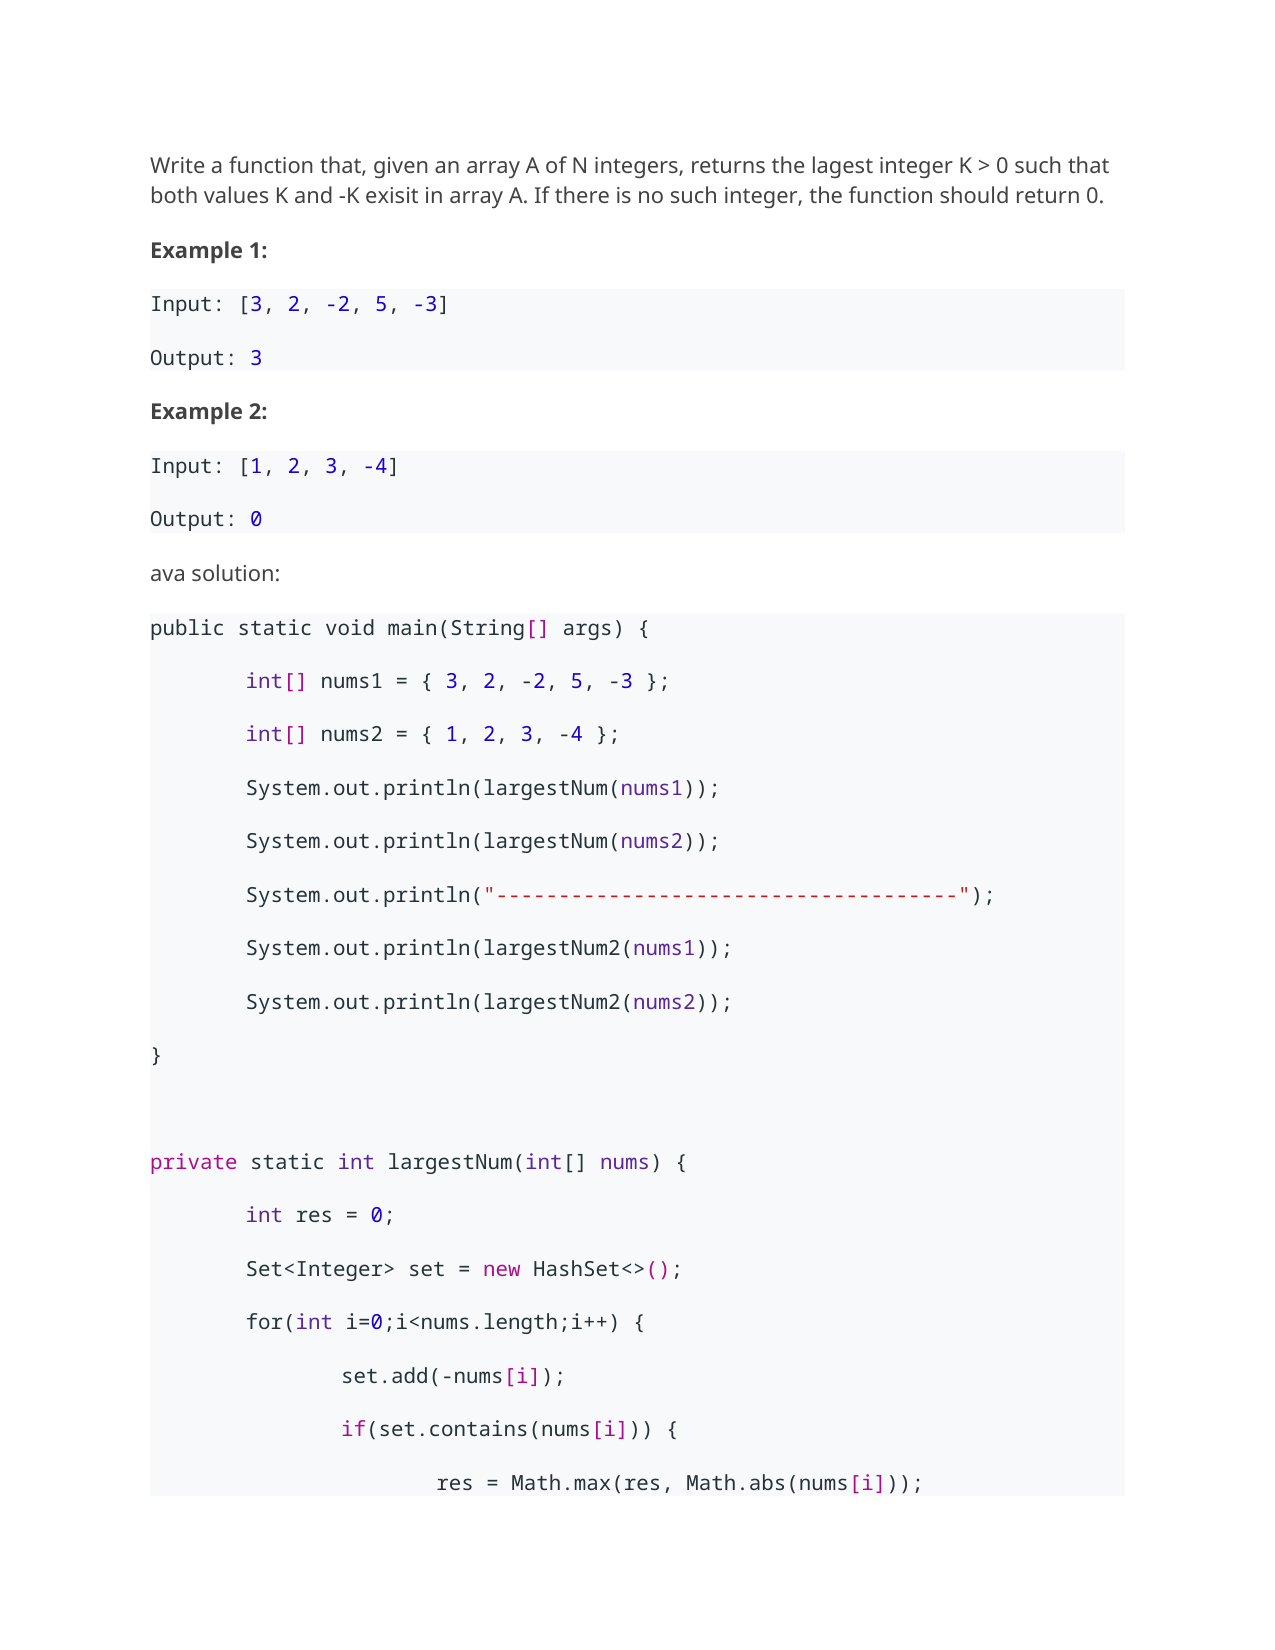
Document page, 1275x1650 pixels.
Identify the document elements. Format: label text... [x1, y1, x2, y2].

text ava solution: [150, 558, 1125, 588]
text Write a function that, given an array A of N integers, returns the lagest integer K > 0 such that both values K and -K exisit in array A. If there is no such integer, the function should return 0. [150, 150, 1125, 209]
text set.add(-nums[i]); [150, 1361, 1125, 1389]
text Example 2: [150, 396, 1125, 426]
text int res = 0; [150, 1201, 1125, 1229]
text } [150, 1040, 1125, 1069]
text private static int largestNum(int[] nums) { [150, 1147, 1125, 1176]
text Input: [1, 2, 3, -4] [150, 451, 1125, 479]
text res = Math.max(res, Math.abs(nums[i])); [150, 1468, 1125, 1496]
text System.out.println("-------------------------------------"); [150, 880, 1125, 908]
text Output: 3 [150, 343, 1125, 371]
text Output: 0 [150, 504, 1125, 533]
text System.out.println(largestNum2(nums2)); [150, 987, 1125, 1015]
text public static void main(String[] args) { [150, 613, 1125, 641]
text Set<Integer> set = new HashSet<>(); [150, 1254, 1125, 1282]
text Input: [3, 2, -2, 5, -3] [150, 289, 1125, 318]
text if(set.contains(nums[i])) { [150, 1414, 1125, 1443]
text System.out.println(largestNum(nums1)); [150, 773, 1125, 801]
text int[] nums1 = { 3, 2, -2, 5, -3 }; [150, 666, 1125, 694]
text int[] nums2 = { 1, 2, 3, -4 }; [150, 719, 1125, 748]
text System.out.println(largestNum2(nums1)); [150, 933, 1125, 962]
text for(int i=0;i<nums.length;i++) { [150, 1307, 1125, 1336]
text Example 1: [150, 234, 1125, 264]
text System.out.println(largestNum(nums2)); [150, 826, 1125, 855]
